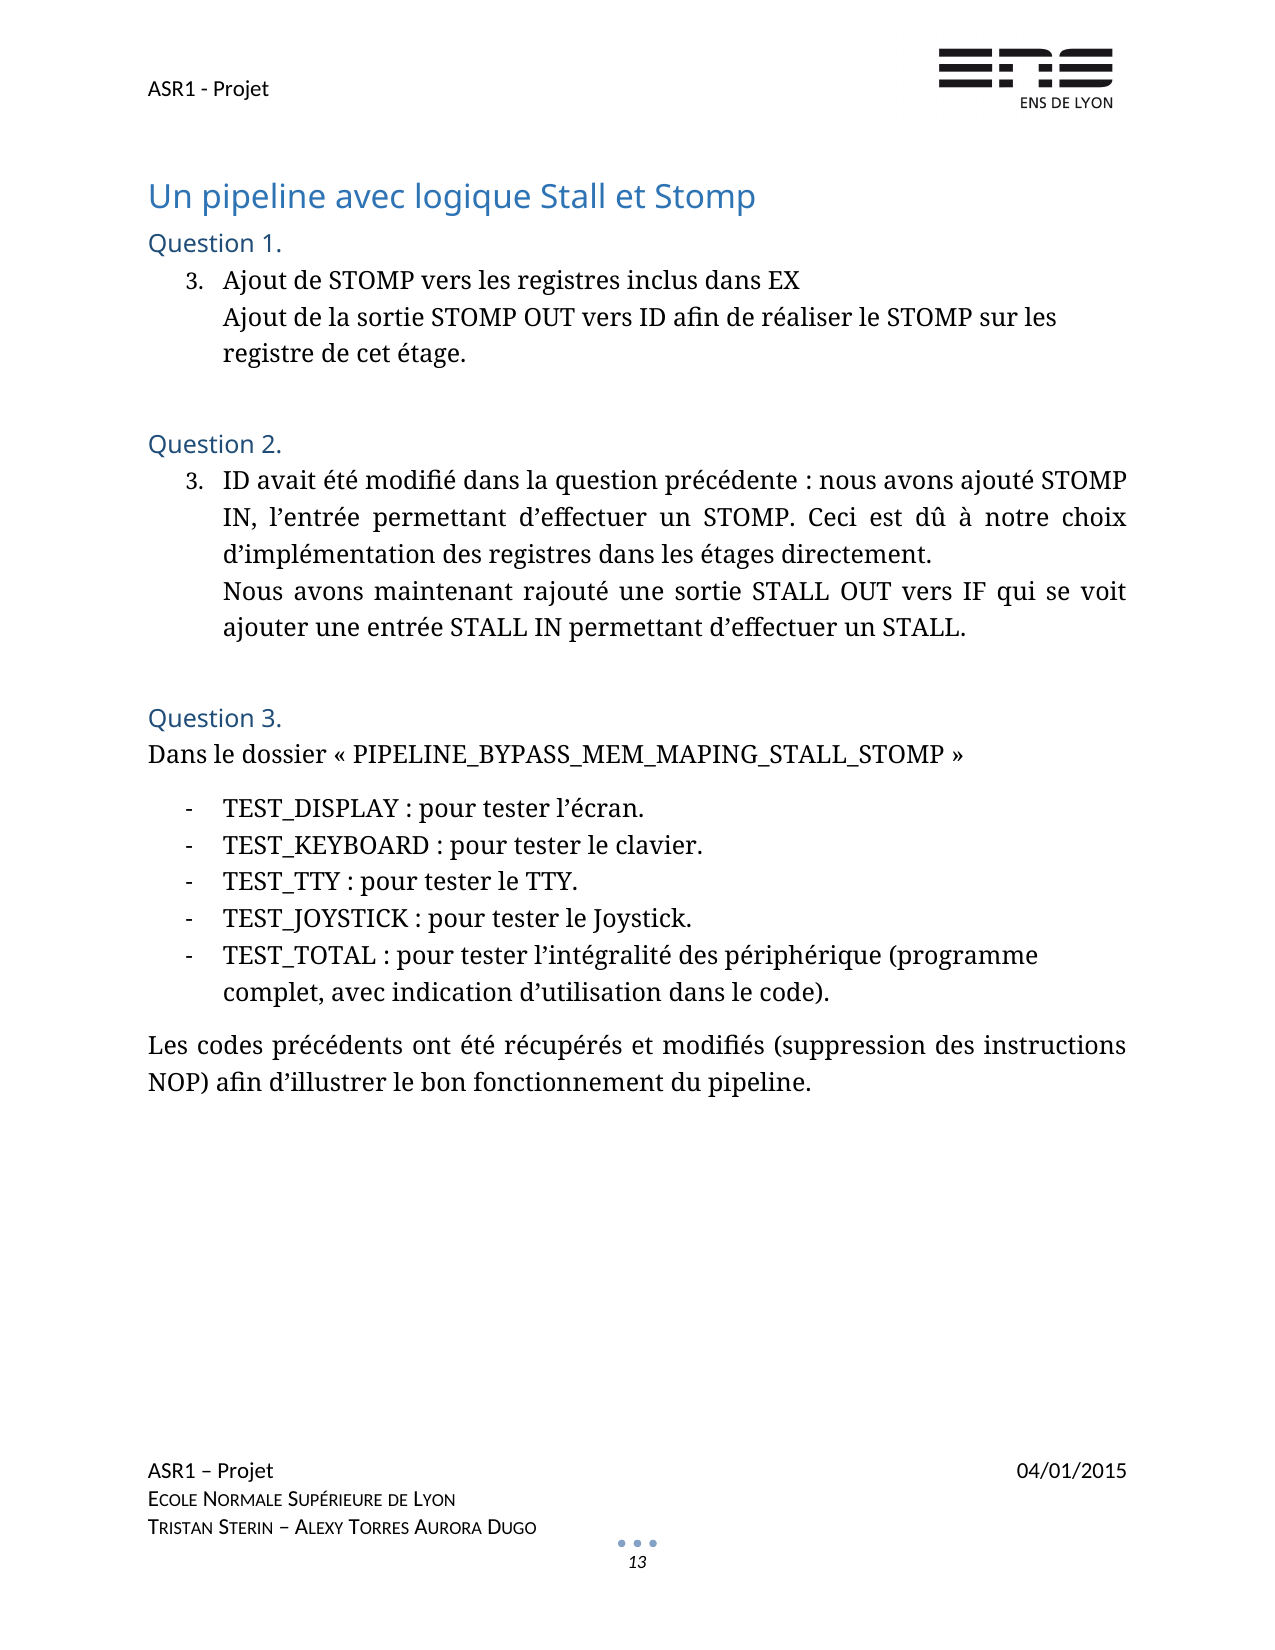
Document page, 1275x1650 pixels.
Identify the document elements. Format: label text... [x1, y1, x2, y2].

text Les codes précédents ont été récupérés et modifiés (suppression des instructions NOP) afin d’illustrer le bon fonctionnement du pipeline. [148, 1028, 1127, 1099]
list TEST_TOTAL : pour tester l’intégralité des périphérique (programme complet, avec indication d’utilisation dans le code). [185, 938, 1127, 1008]
subtitle Un pipeline avec logique Stall et Stomp [148, 173, 1127, 218]
list Nous avons maintenant rajouté une sortie STALL OUT vers IF qui se voit ajouter une entrée STALL IN permettant d’effectuer un STALL. [223, 573, 1127, 644]
list Ajout de la sortie STOMP OUT vers ID afin de réaliser le STOMP sur les registre de cet étage. [223, 299, 1127, 370]
subtitle Question 1. [148, 226, 1127, 260]
list TEST_DISPLAY : pour tester l’écran. [185, 791, 1127, 824]
picture [890, 29, 1164, 123]
list TEST_KEYBOARD : pour tester le clavier. [185, 827, 1127, 861]
list ID avait été modifié dans la question précédente : nous avons ajouté STOMP IN, l’entrée permettant d’effectuer un STOMP. Ceci est dû à notre choix d’implémentation des registres dans les étages directement. [185, 463, 1127, 571]
subtitle Question 2. [148, 426, 1127, 460]
list TEST_TTY : pour tester le TTY. [185, 864, 1127, 898]
list TEST_JOYSTICK : pour tester le Joystick. [185, 901, 1127, 935]
subtitle Question 3. [148, 700, 1127, 734]
list Ajout de STOMP vers les registres inclus dans EX [185, 262, 1127, 297]
text Dans le dossier « PIPELINE_BYPASS_MEM_MAPING_STALL_STOMP » [148, 737, 1127, 771]
